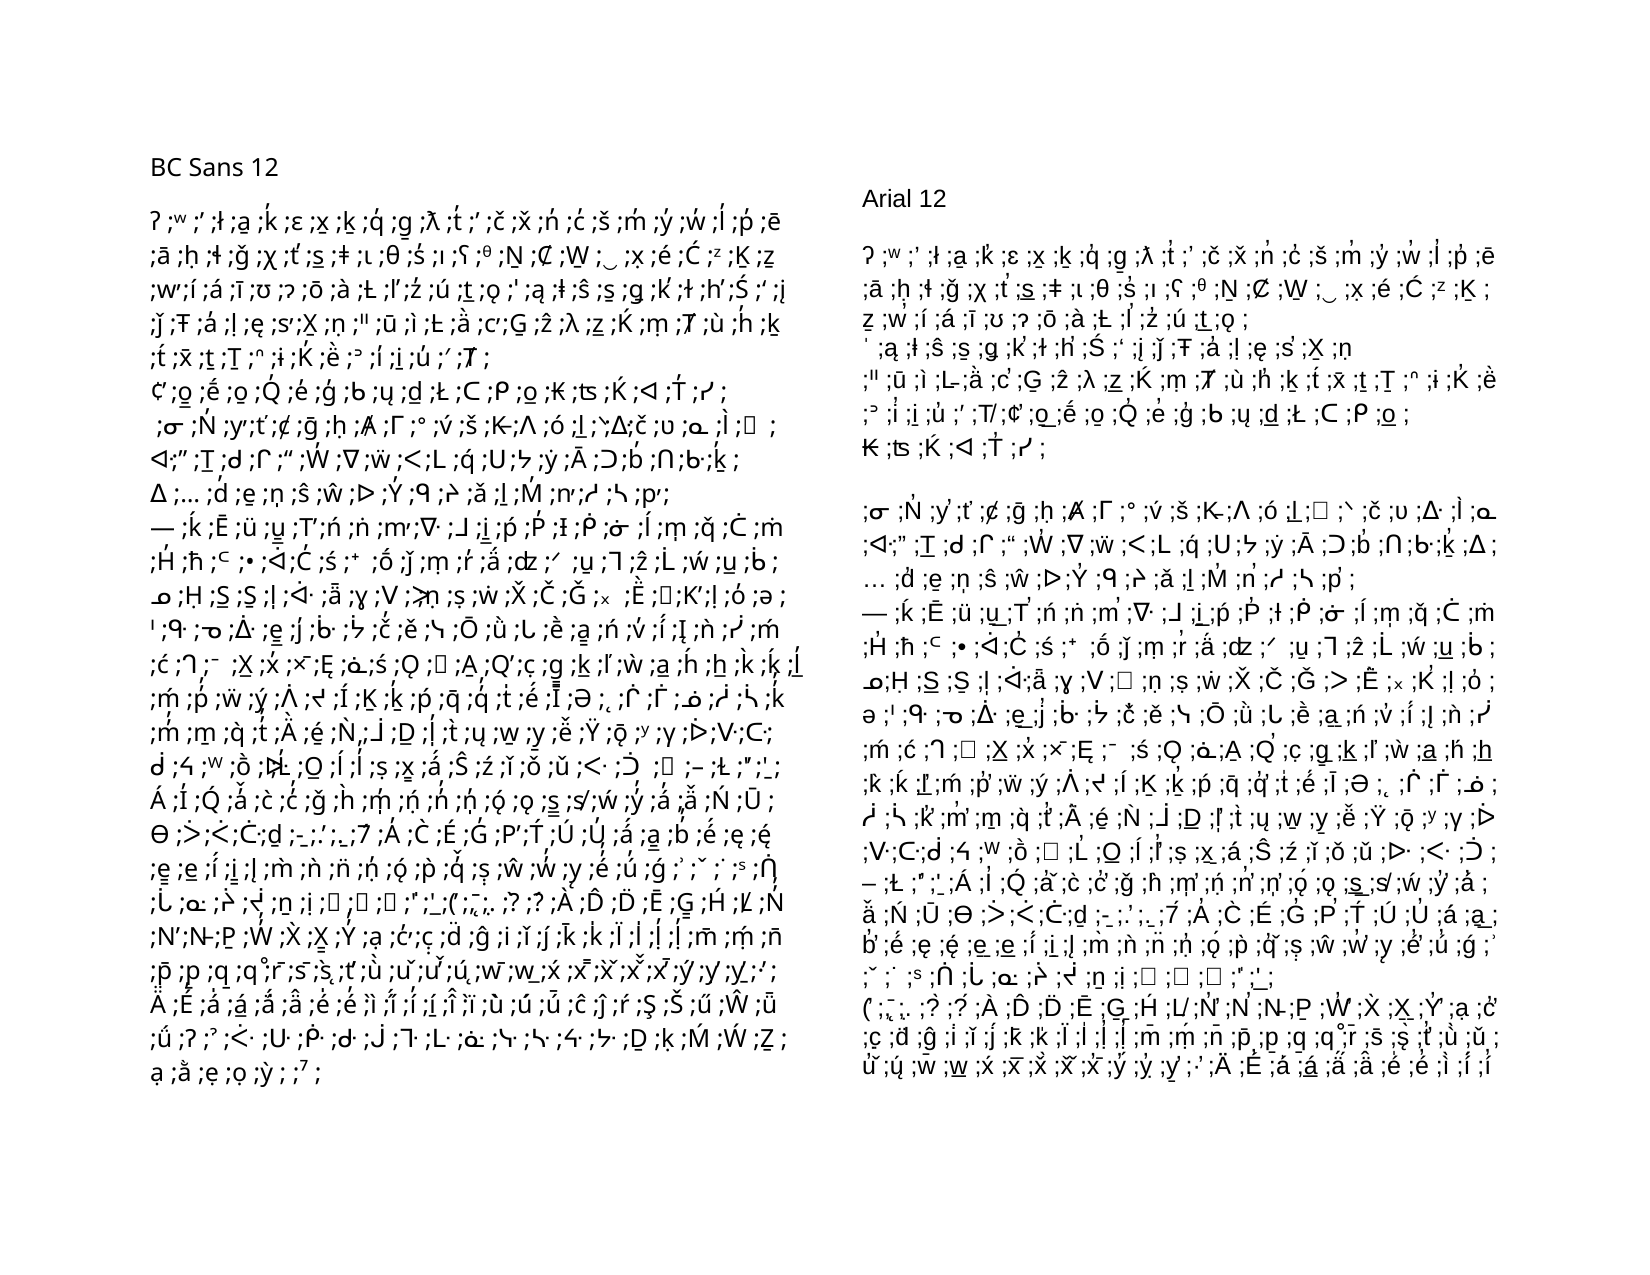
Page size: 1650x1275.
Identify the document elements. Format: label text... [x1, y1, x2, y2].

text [862, 242, 1500, 1079]
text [150, 203, 788, 1089]
text BC Sans 12 [150, 150, 788, 184]
text Arial 12 [862, 184, 1500, 213]
